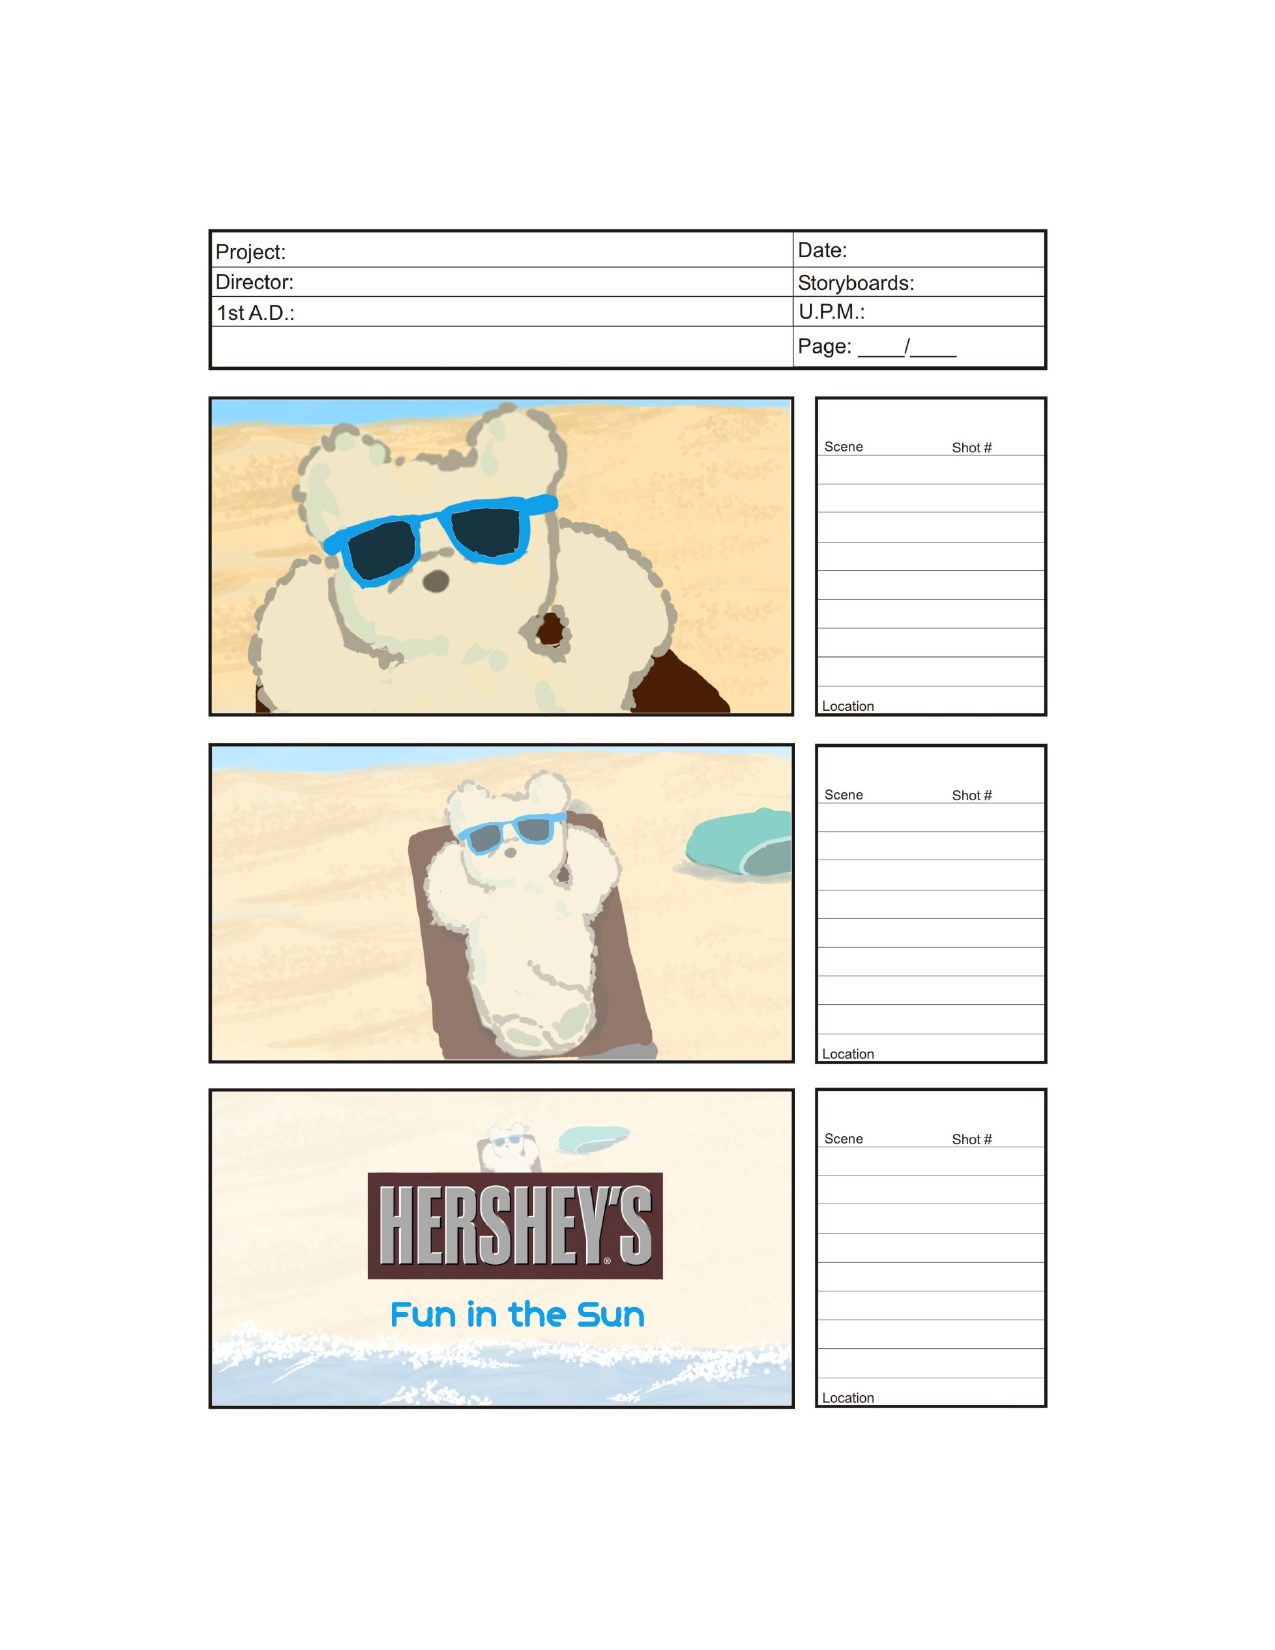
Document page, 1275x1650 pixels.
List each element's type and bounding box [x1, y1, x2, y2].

picture [150, 150, 1105, 1500]
